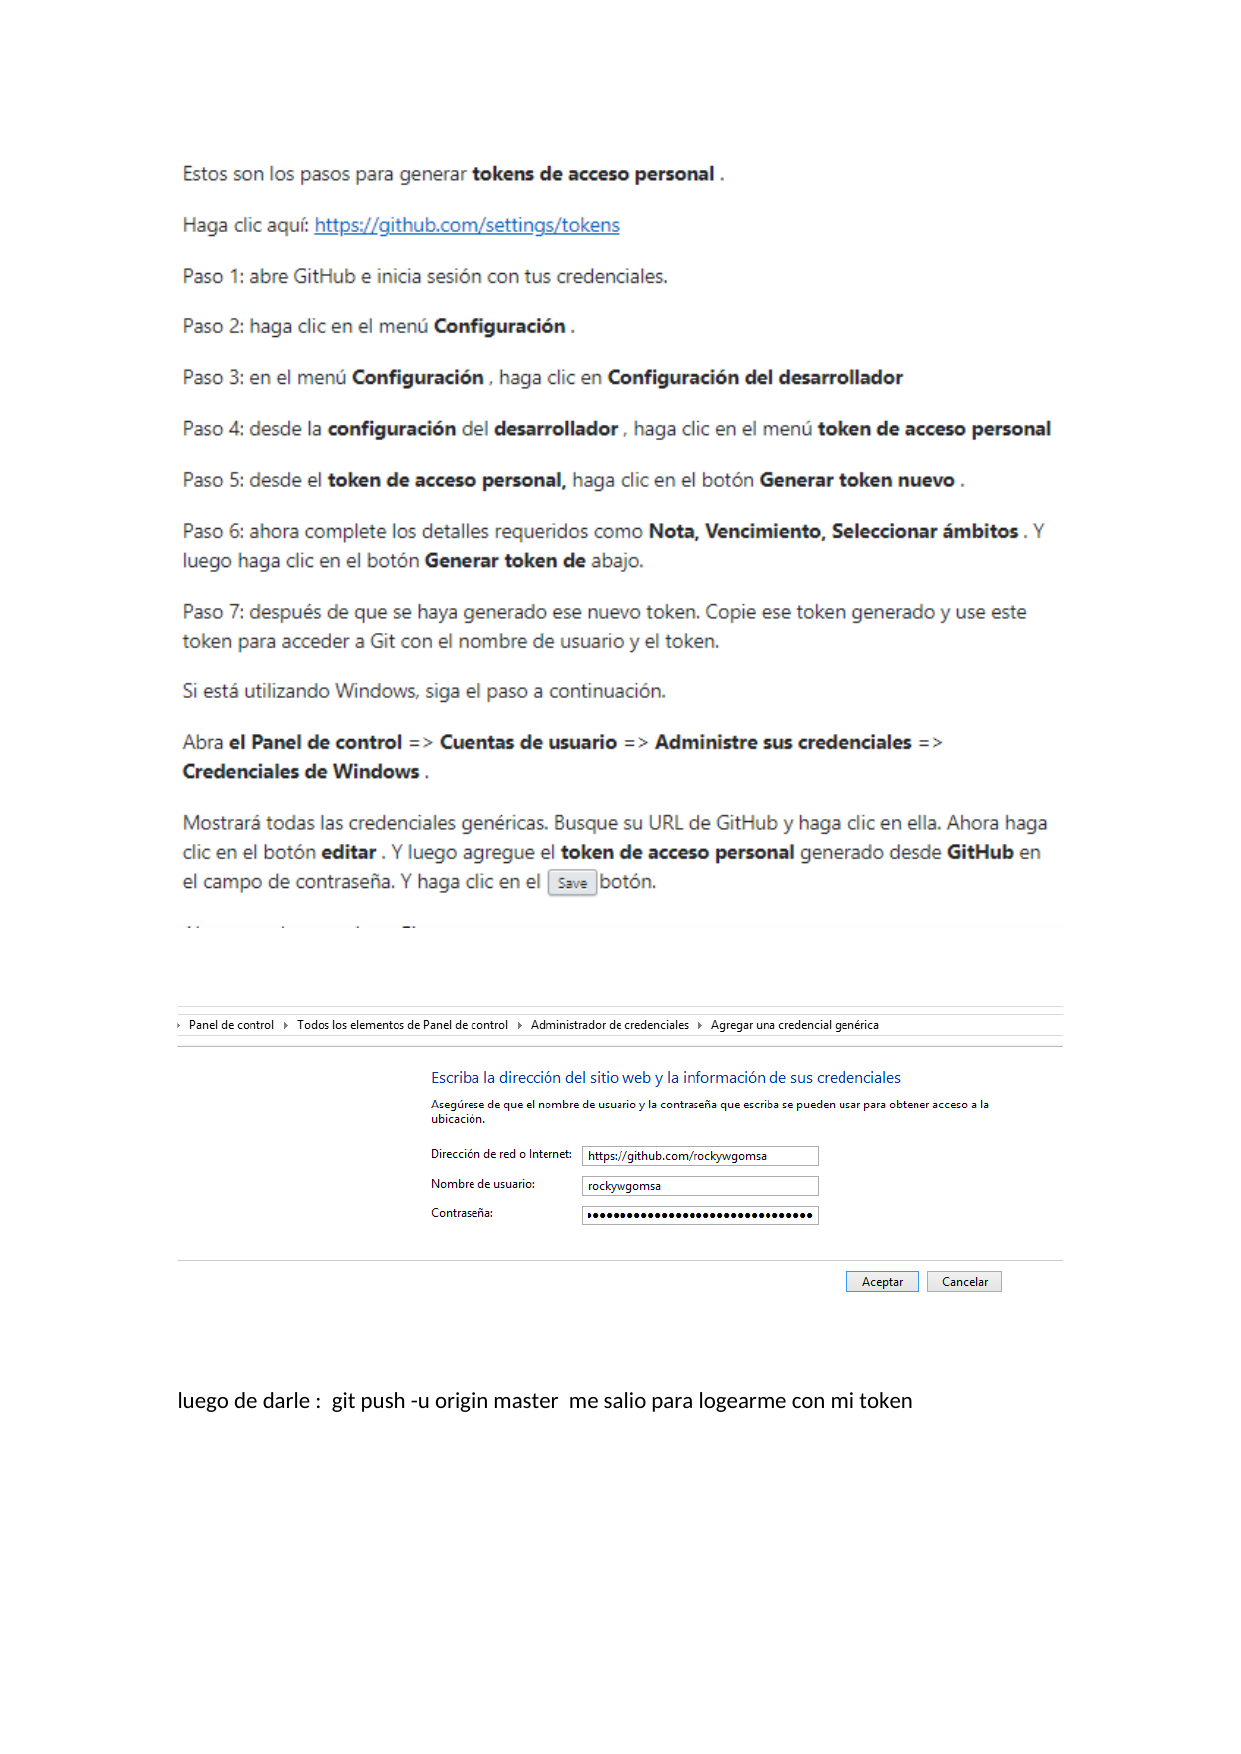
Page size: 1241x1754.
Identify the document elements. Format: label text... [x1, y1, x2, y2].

text luego de darle : git push -u origin master me salio para logearme con mi token [177, 1387, 1063, 1414]
picture [177, 147, 1063, 928]
picture [177, 1006, 1063, 1309]
